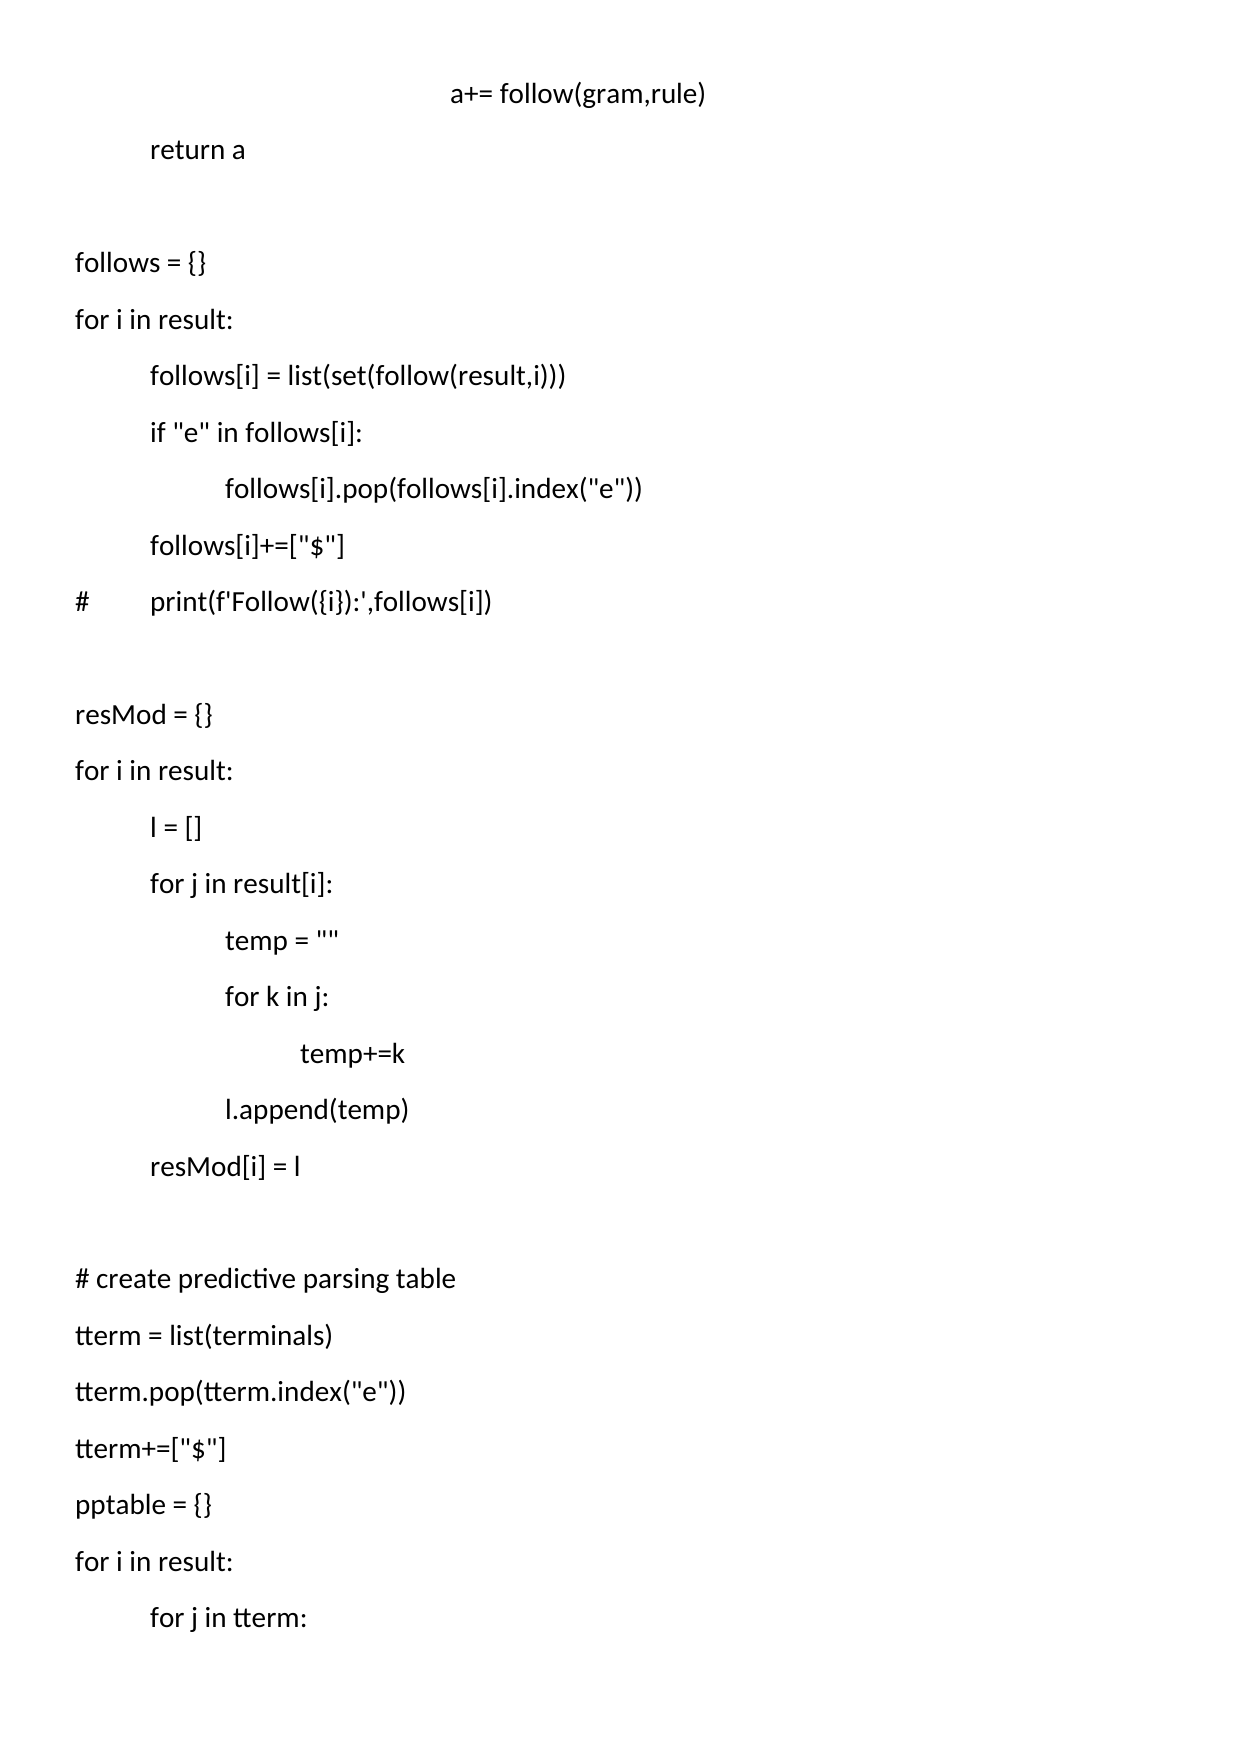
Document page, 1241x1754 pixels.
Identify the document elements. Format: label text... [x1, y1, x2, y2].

text temp+=k [75, 1035, 1165, 1070]
text follows[i].pop(follows[i].index("e")) [75, 470, 1165, 506]
text follows[i] = list(set(follow(result,i))) [75, 357, 1165, 393]
text for j in result[i]: [75, 865, 1165, 901]
text for j in tterm: [75, 1599, 1165, 1635]
text # print(f'Follow({i}):',follows[i]) [75, 583, 1165, 619]
text tterm.pop(tterm.index("e")) [75, 1373, 1165, 1409]
text for k in j: [75, 978, 1165, 1014]
text a+= follow(gram,rule) [75, 75, 1165, 111]
text tterm = list(terminals) [75, 1317, 1165, 1353]
text resMod = {} [75, 696, 1165, 732]
text return a [75, 131, 1165, 167]
text # create predictive parsing table [75, 1261, 1165, 1296]
text follows[i]+=["$"] [75, 527, 1165, 562]
text temp = "" [75, 922, 1165, 957]
text l.append(temp) [75, 1091, 1165, 1127]
text for i in result: [75, 752, 1165, 788]
text if "e" in follows[i]: [75, 414, 1165, 449]
text l = [] [75, 809, 1165, 844]
text tterm+=["$"] [75, 1430, 1165, 1466]
text pptable = {} [75, 1486, 1165, 1522]
text follows = {} [75, 244, 1165, 280]
text for i in result: [75, 1543, 1165, 1578]
text resMod[i] = l [75, 1148, 1165, 1183]
text for i in result: [75, 301, 1165, 336]
